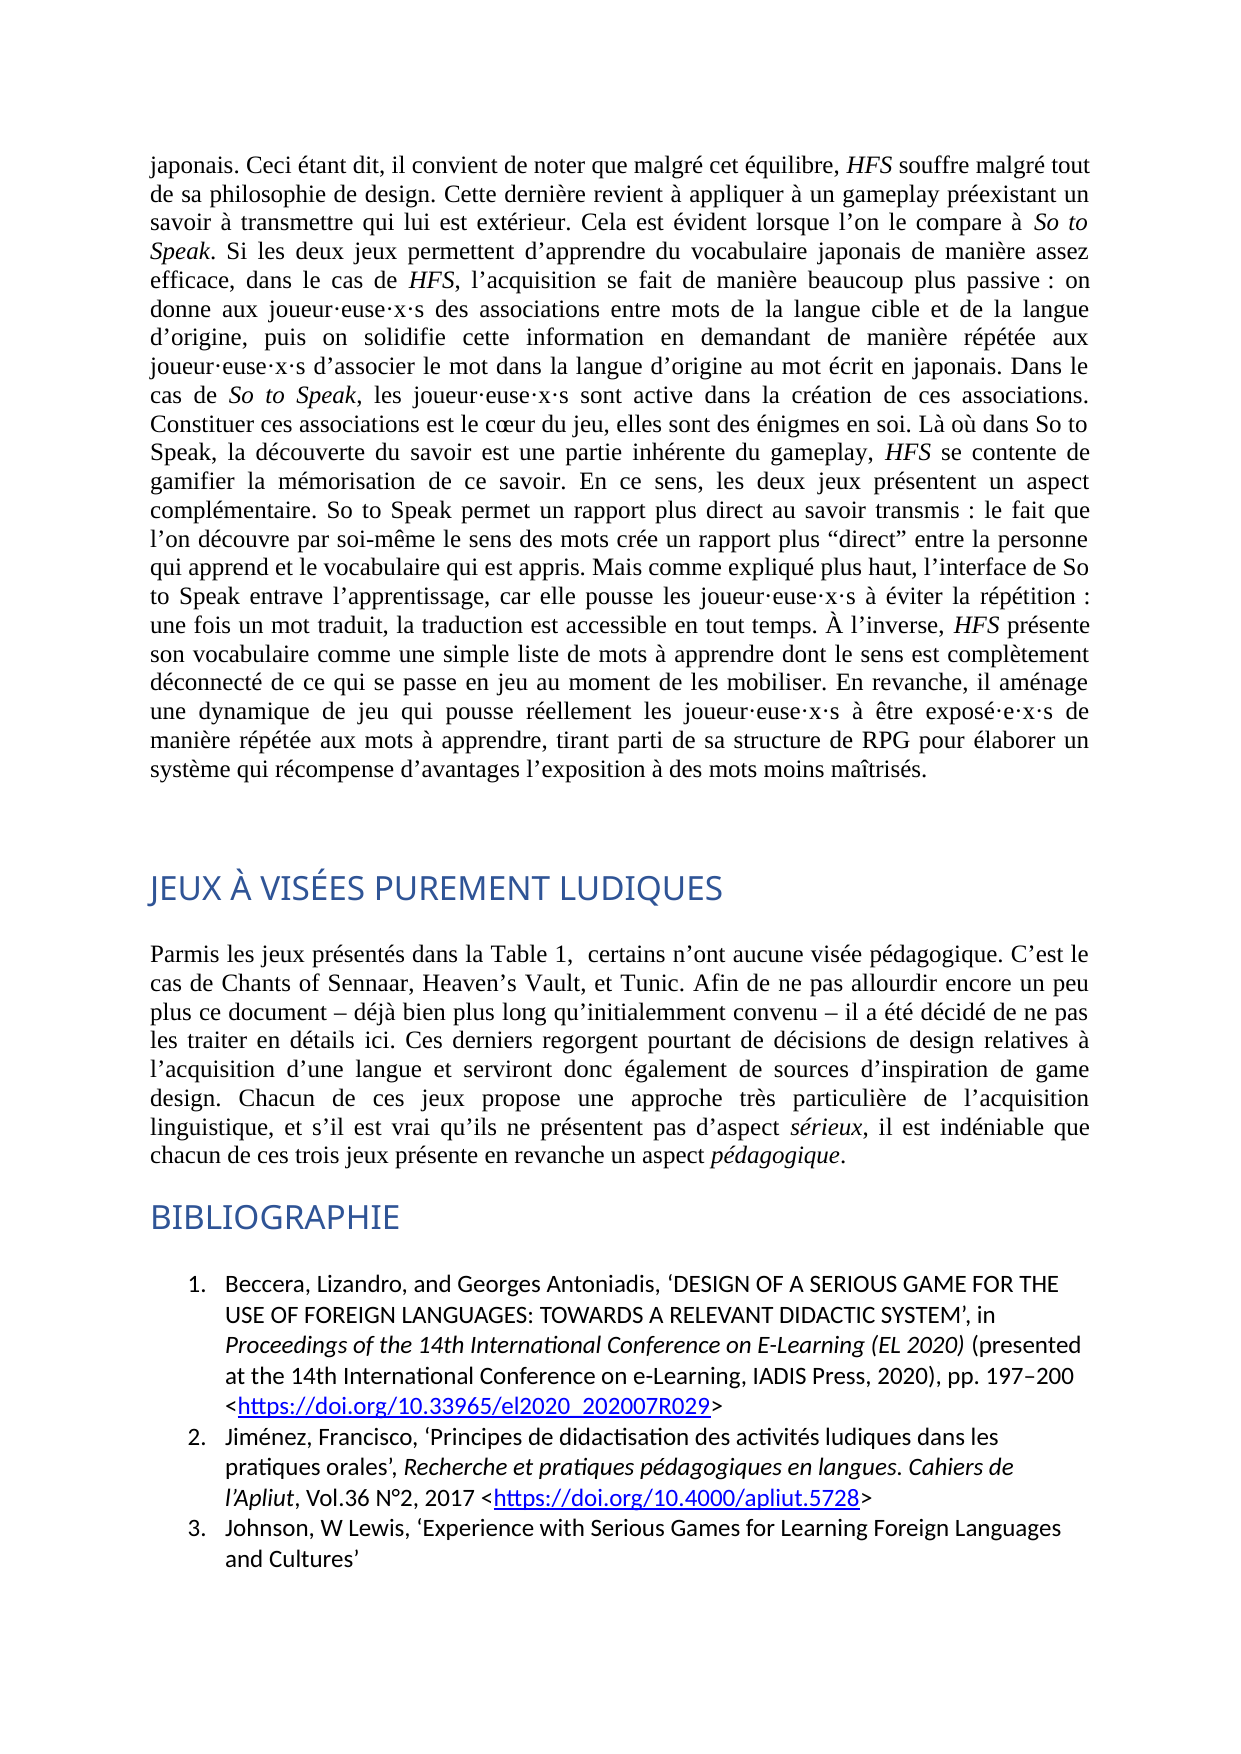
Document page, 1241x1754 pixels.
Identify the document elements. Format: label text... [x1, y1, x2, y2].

list Beccera, Lizandro, and Georges Antoniadis, ‘DESIGN OF A SERIOUS GAME FOR THE USE OF FOREIGN LANGUAGES: TOWARDS A RELEVANT DIDACTIC SYSTEM’, in Proceedings of the 14th International Conference on E-Learning (EL 2020) (presented at the 14th International Conference on e-Learning, IADIS Press, 2020), pp. 197–200 <https://doi.org/10.33965/el2020_202007R029> [187, 1268, 1090, 1421]
list Jiménez, Francisco, ‘Principes de didactisation des activités ludiques dans les pratiques orales’, Recherche et pratiques pédagogiques en langues. Cahiers de l’Apliut, Vol.36 N°2, 2017 <https://doi.org/10.4000/apliut.5728> [187, 1421, 1090, 1512]
subtitle BIBLIOGRAPHIE [150, 1194, 1090, 1239]
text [150, 150, 1090, 782]
text Parmis les jeux présentés dans la Table 1, certains n’ont aucune visée pédagogique. C’est le cas de Chants of Sennaar, Heaven’s Vault, et Tunic. Afin de ne pas allourdir encore un peu plus ce document – déjà bien plus long qu’initialemment convenu – il a été décidé de ne pas les traiter en détails ici. Ces derniers regorgent pourtant de décisions de design relatives à l’acquisition d’une langue et serviront donc également de sources d’inspiration de game design. Chacun de ces jeux propose une approche très particulière de l’acquisition linguistique, et s’il est vrai qu’ils ne présentent pas d’aspect sérieux, il est indéniable que chacun de ces trois jeux présente en revanche un aspect pédagogique. [150, 939, 1090, 1169]
list Johnson, W Lewis, ‘Experience with Serious Games for Learning Foreign Languages and Cultures’ [187, 1512, 1090, 1573]
subtitle JEUX À VISÉES PUREMENT LUDIQUES [150, 865, 1090, 910]
